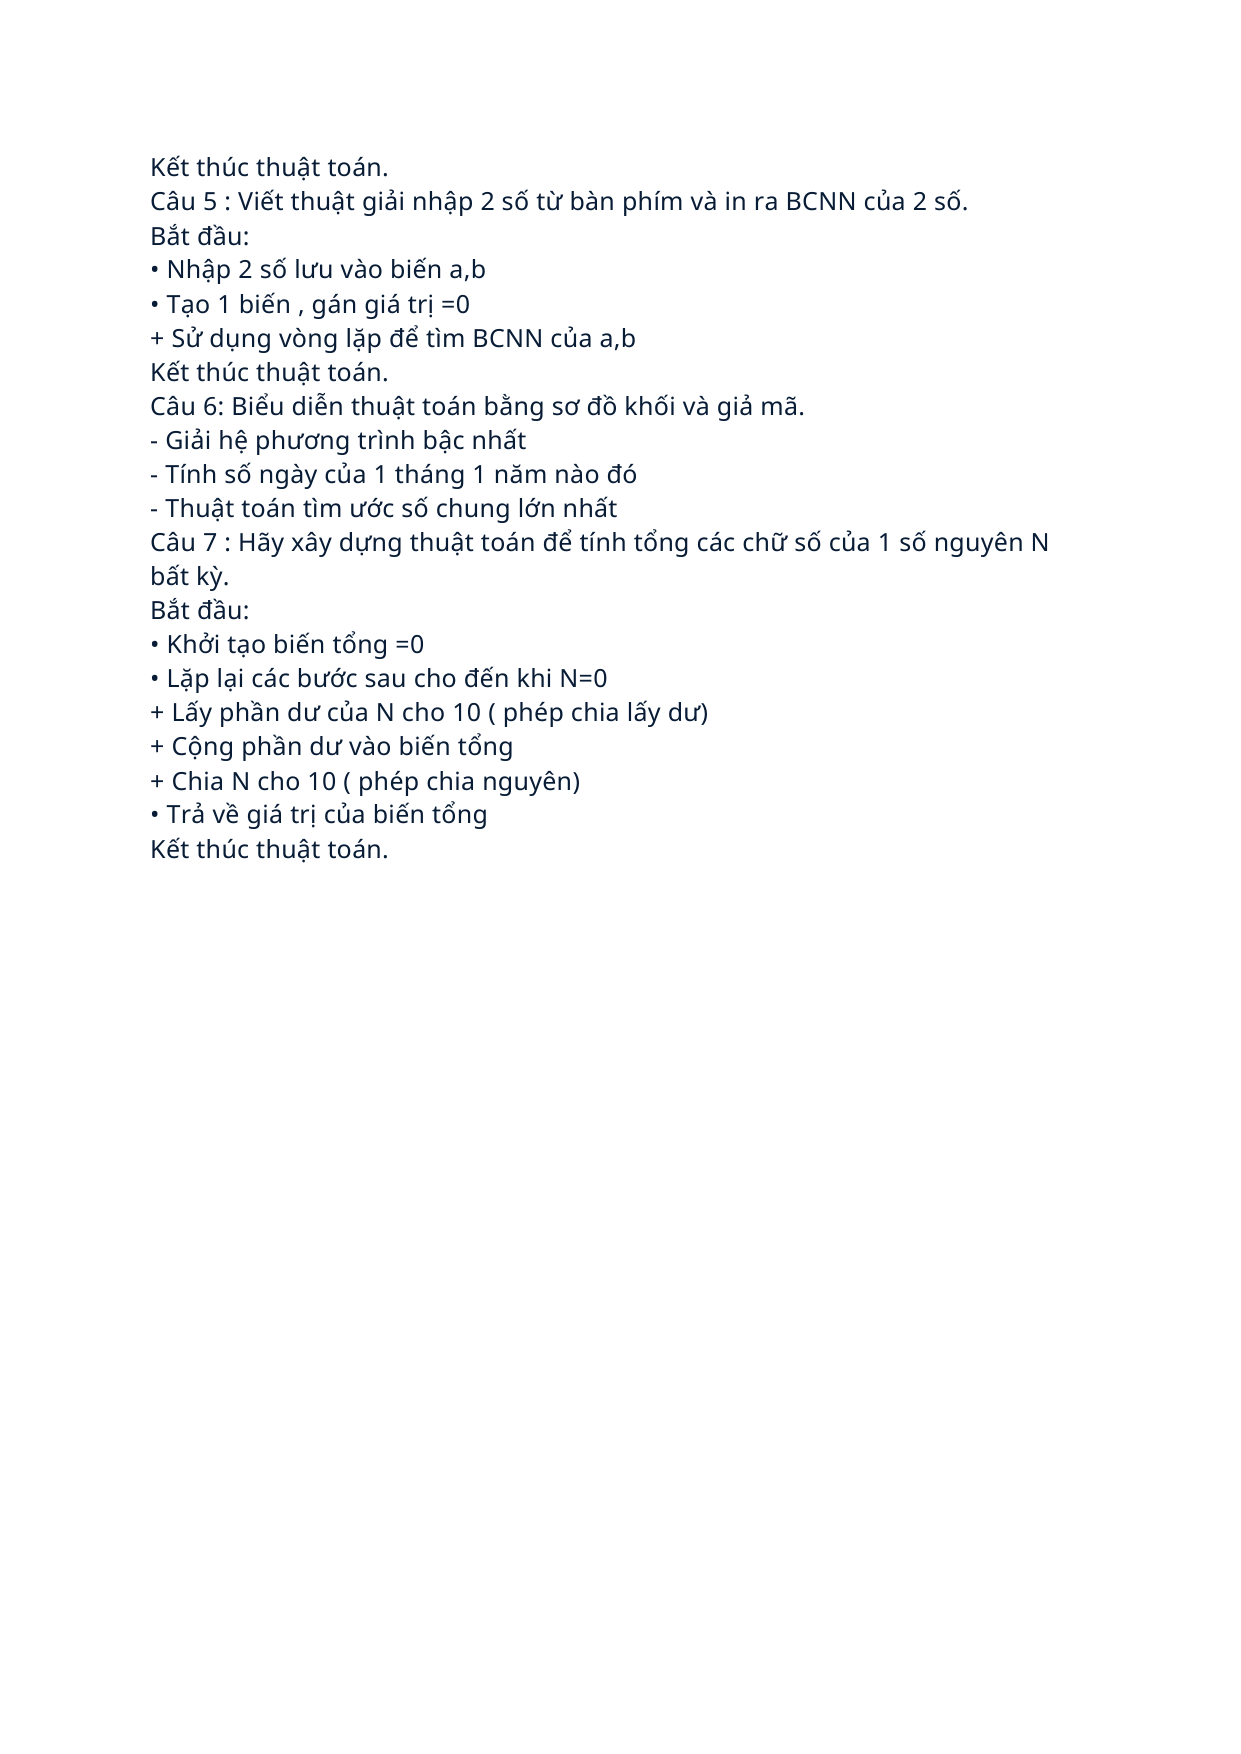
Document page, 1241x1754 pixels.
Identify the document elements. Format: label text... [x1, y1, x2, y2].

text - Thuật toán tìm ước số chung lớn nhất [150, 491, 1090, 525]
text Kết thúc thuật toán. [150, 150, 1090, 184]
text Câu 5 : Viết thuật giải nhập 2 số từ bàn phím và in ra BCNN của 2 số. [150, 184, 1090, 218]
text Câu 7 : Hãy xây dựng thuật toán để tính tổng các chữ số của 1 số nguyên N bất kỳ. [150, 525, 1090, 593]
text Bắt đầu: [150, 218, 1090, 252]
text - Tính số ngày của 1 tháng 1 năm nào đó [150, 457, 1090, 491]
text + Lấy phần dư của N cho 10 ( phép chia lấy dư) [150, 695, 1090, 729]
text Kết thúc thuật toán. [150, 354, 1090, 388]
text + Cộng phần dư vào biến tổng [150, 729, 1090, 763]
text • Khởi tạo biến tổng =0 [150, 627, 1090, 661]
text • Tạo 1 biến , gán giá trị =0 [150, 286, 1090, 320]
text • Trả về giá trị của biến tổng [150, 797, 1090, 831]
text • Lặp lại các bước sau cho đến khi N=0 [150, 661, 1090, 695]
text Câu 6: Biểu diễn thuật toán bằng sơ đồ khối và giả mã. [150, 388, 1090, 422]
text • Nhập 2 số lưu vào biến a,b [150, 252, 1090, 286]
text Bắt đầu: [150, 593, 1090, 627]
text + Sử dụng vòng lặp để tìm BCNN của a,b [150, 320, 1090, 354]
text + Chia N cho 10 ( phép chia nguyên) [150, 763, 1090, 797]
text - Giải hệ phương trình bậc nhất [150, 422, 1090, 457]
text Kết thúc thuật toán. [150, 831, 1090, 865]
